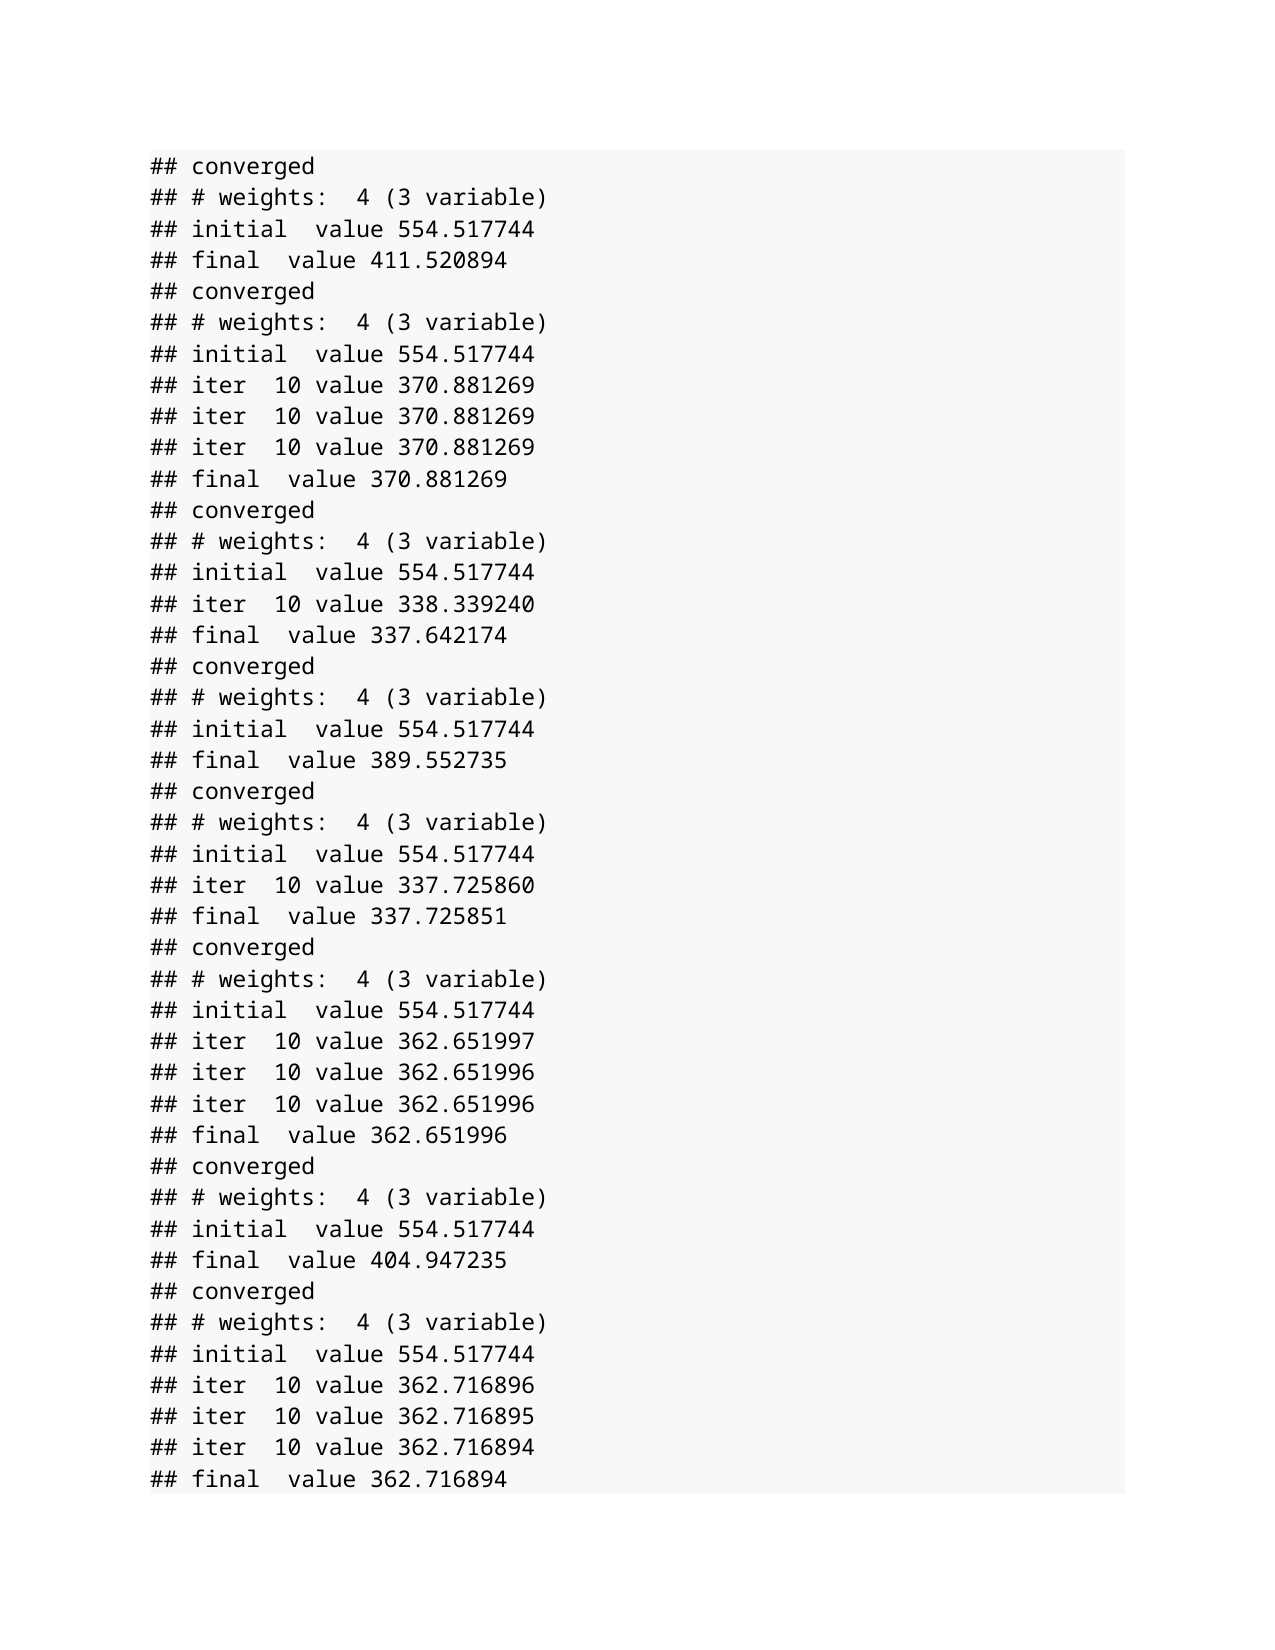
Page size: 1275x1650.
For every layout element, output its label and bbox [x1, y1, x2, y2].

text [150, 150, 1125, 1494]
